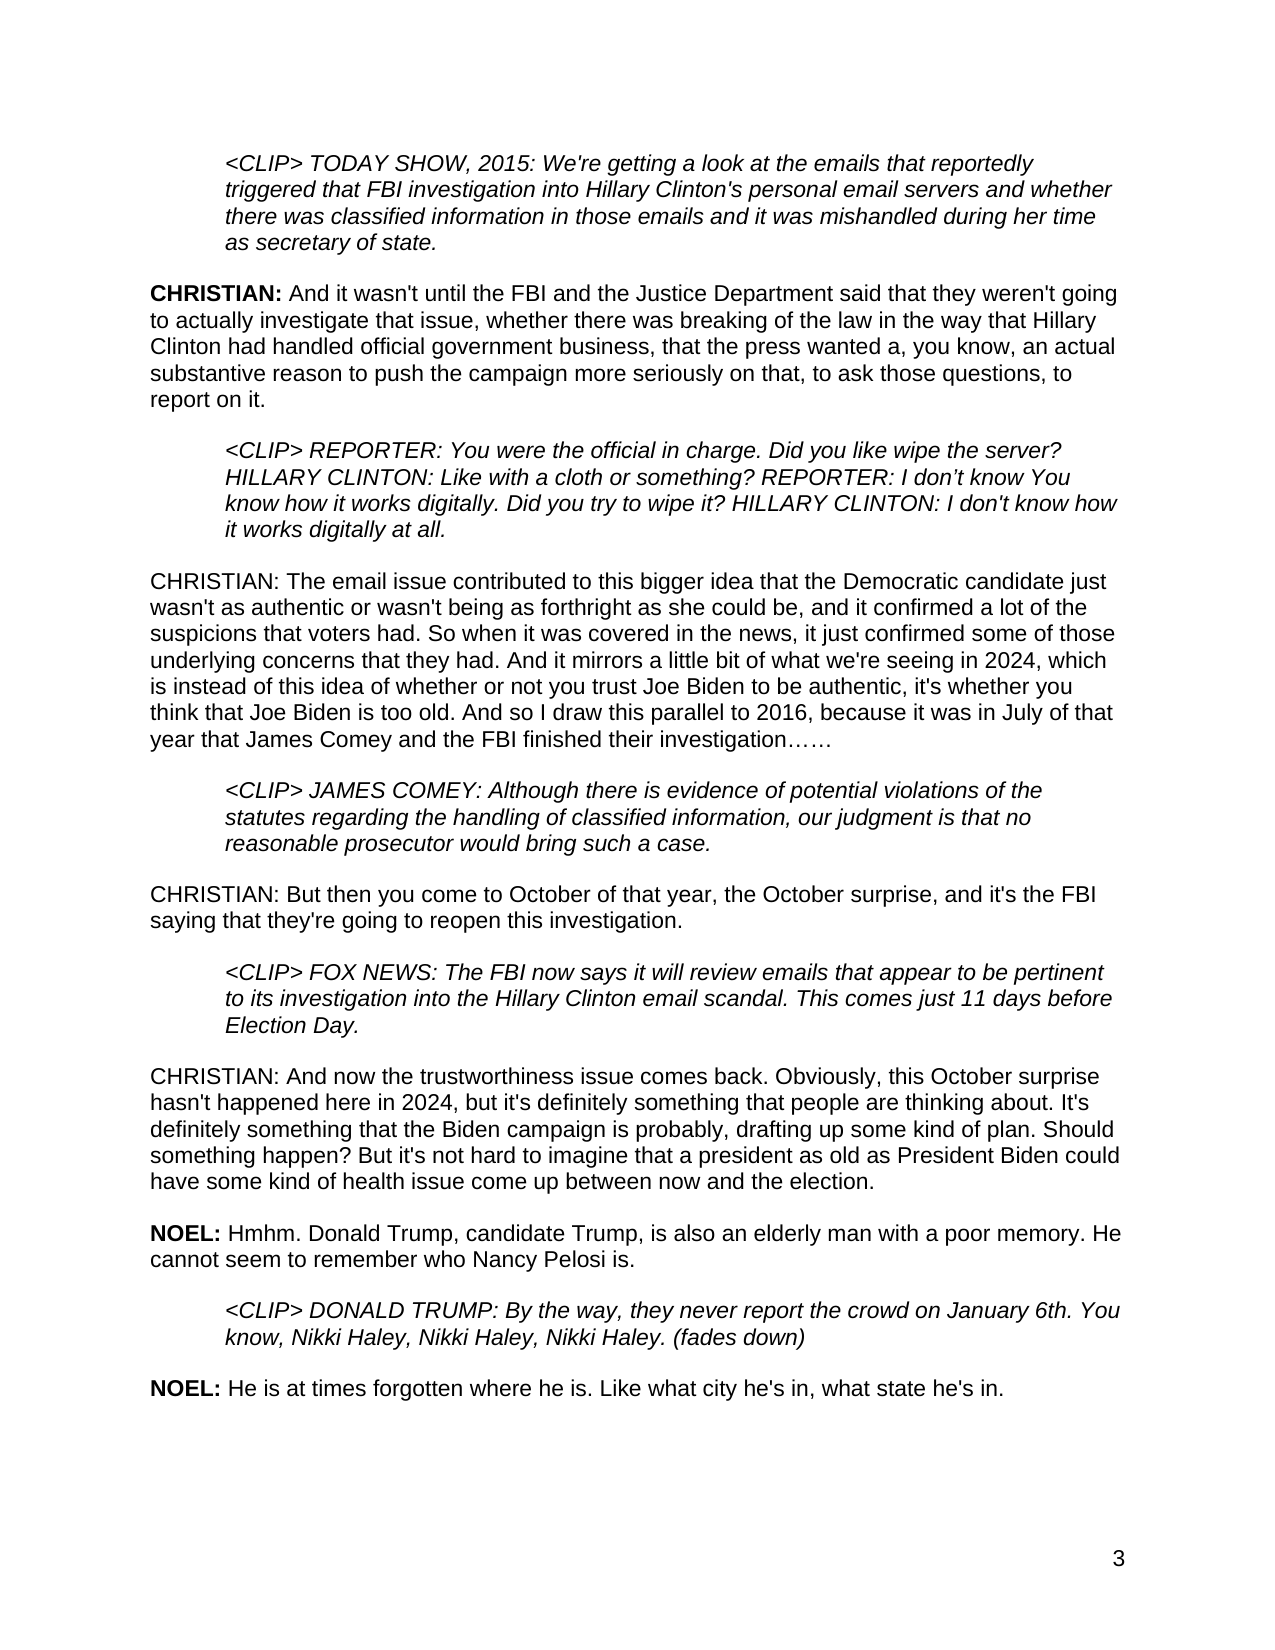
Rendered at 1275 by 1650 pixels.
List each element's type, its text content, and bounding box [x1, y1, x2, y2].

text <CLIP> REPORTER: You were the official in charge. Did you like wipe the server? HILLARY CLINTON: Like with a cloth or something? REPORTER: I don’t know You know how it works digitally. Did you try to wipe it? HILLARY CLINTON: I don't know how it works digitally at all. [225, 437, 1125, 543]
text NOEL: Hmhm. Donald Trump, candidate Trump, is also an elderly man with a poor memory. He cannot seem to remember who Nancy Pelosi is. [150, 1220, 1125, 1272]
text <CLIP> FOX NEWS: The FBI now says it will review emails that appear to be pertinent to its investigation into the Hillary Clinton email scandal. This comes just 11 days before Election Day. [225, 959, 1125, 1038]
text CHRISTIAN: And now the trustworthiness issue comes back. Obviously, this October surprise hasn't happened here in 2024, but it's definitely something that people are thinking about. It's definitely something that the Biden campaign is probably, drafting up some kind of plan. Should something happen? But it's not hard to imagine that a president as old as President Biden could have some kind of health issue come up between now and the election. [150, 1063, 1125, 1195]
text CHRISTIAN: The email issue contributed to this bigger idea that the Democratic candidate just wasn't as authentic or wasn't being as forthright as she could be, and it confirmed a lot of the suspicions that voters had. So when it was covered in the news, it just confirmed some of those underlying concerns that they had. And it mirrors a little bit of what we're seeing in 2024, which is instead of this idea of whether or not you trust Joe Biden to be authentic, it's whether you think that Joe Biden is too old. And so I draw this parallel to 2016, because it was in July of that year that James Comey and the FBI finished their investigation…… [150, 568, 1125, 752]
text CHRISTIAN: And it wasn't until the FBI and the Justice Department said that they weren't going to actually investigate that issue, whether there was breaking of the law in the way that Hillary Clinton had handled official government business, that the press wanted a, you know, an actual substantive reason to push the campaign more seriously on that, to ask those questions, to report on it. [150, 280, 1125, 412]
text <CLIP> DONALD TRUMP: By the way, they never report the crowd on January 6th. You know, Nikki Haley, Nikki Haley, Nikki Haley. (fades down) [225, 1297, 1125, 1350]
text NOEL: He is at times forgotten where he is. Like what city he's in, what state he's in. [150, 1375, 1125, 1401]
text <CLIP> JAMES COMEY: Although there is evidence of potential violations of the statutes regarding the handling of classified information, our judgment is that no reasonable prosecutor would bring such a case. [225, 777, 1125, 856]
text CHRISTIAN: But then you come to October of that year, the October surprise, and it's the FBI saying that they're going to reopen this investigation. [150, 881, 1125, 934]
text <CLIP> TODAY SHOW, 2015: We're getting a look at the emails that reportedly triggered that FBI investigation into Hillary Clinton's personal email servers and whether there was classified information in those emails and it was mishandled during her time as secretary of state. [225, 150, 1125, 255]
